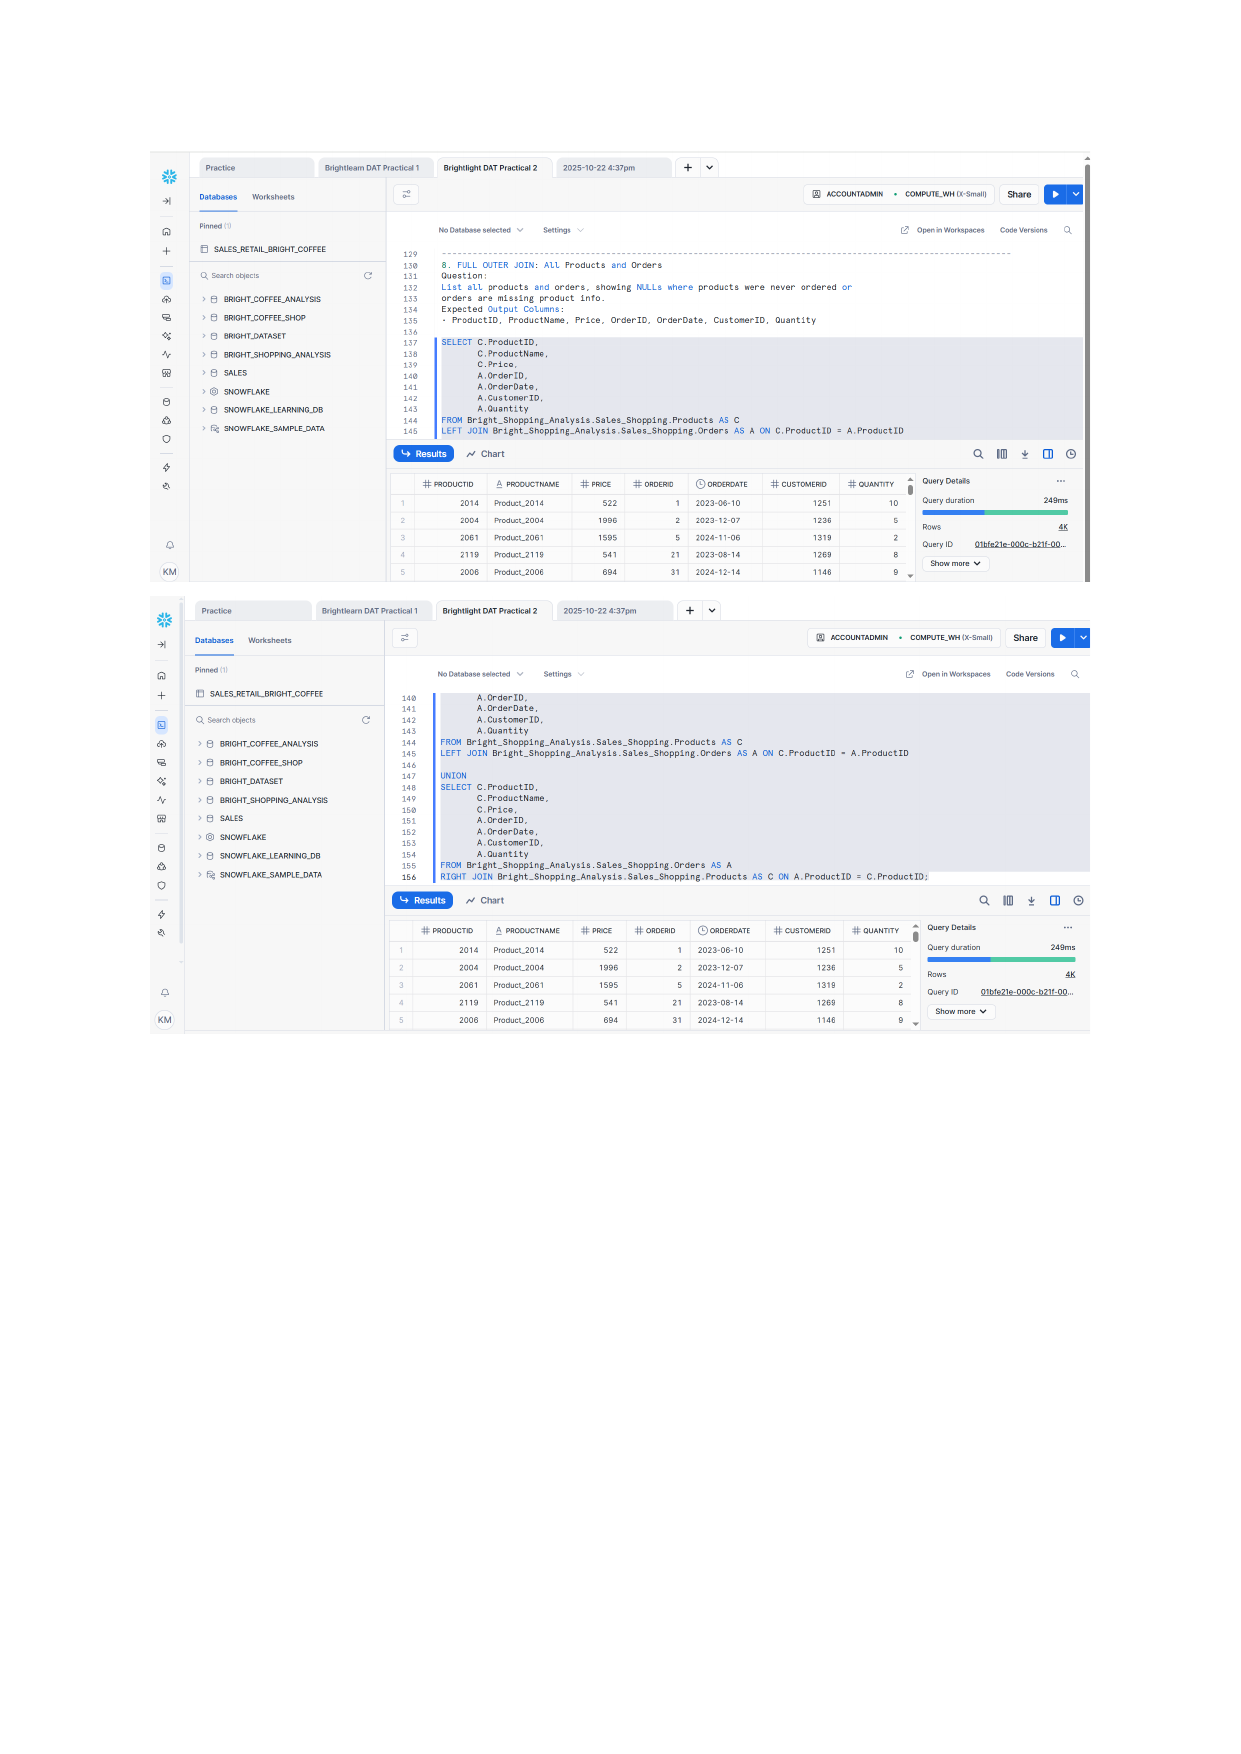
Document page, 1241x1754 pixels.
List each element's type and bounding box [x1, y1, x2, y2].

picture [150, 596, 1091, 1034]
picture [150, 150, 1091, 582]
